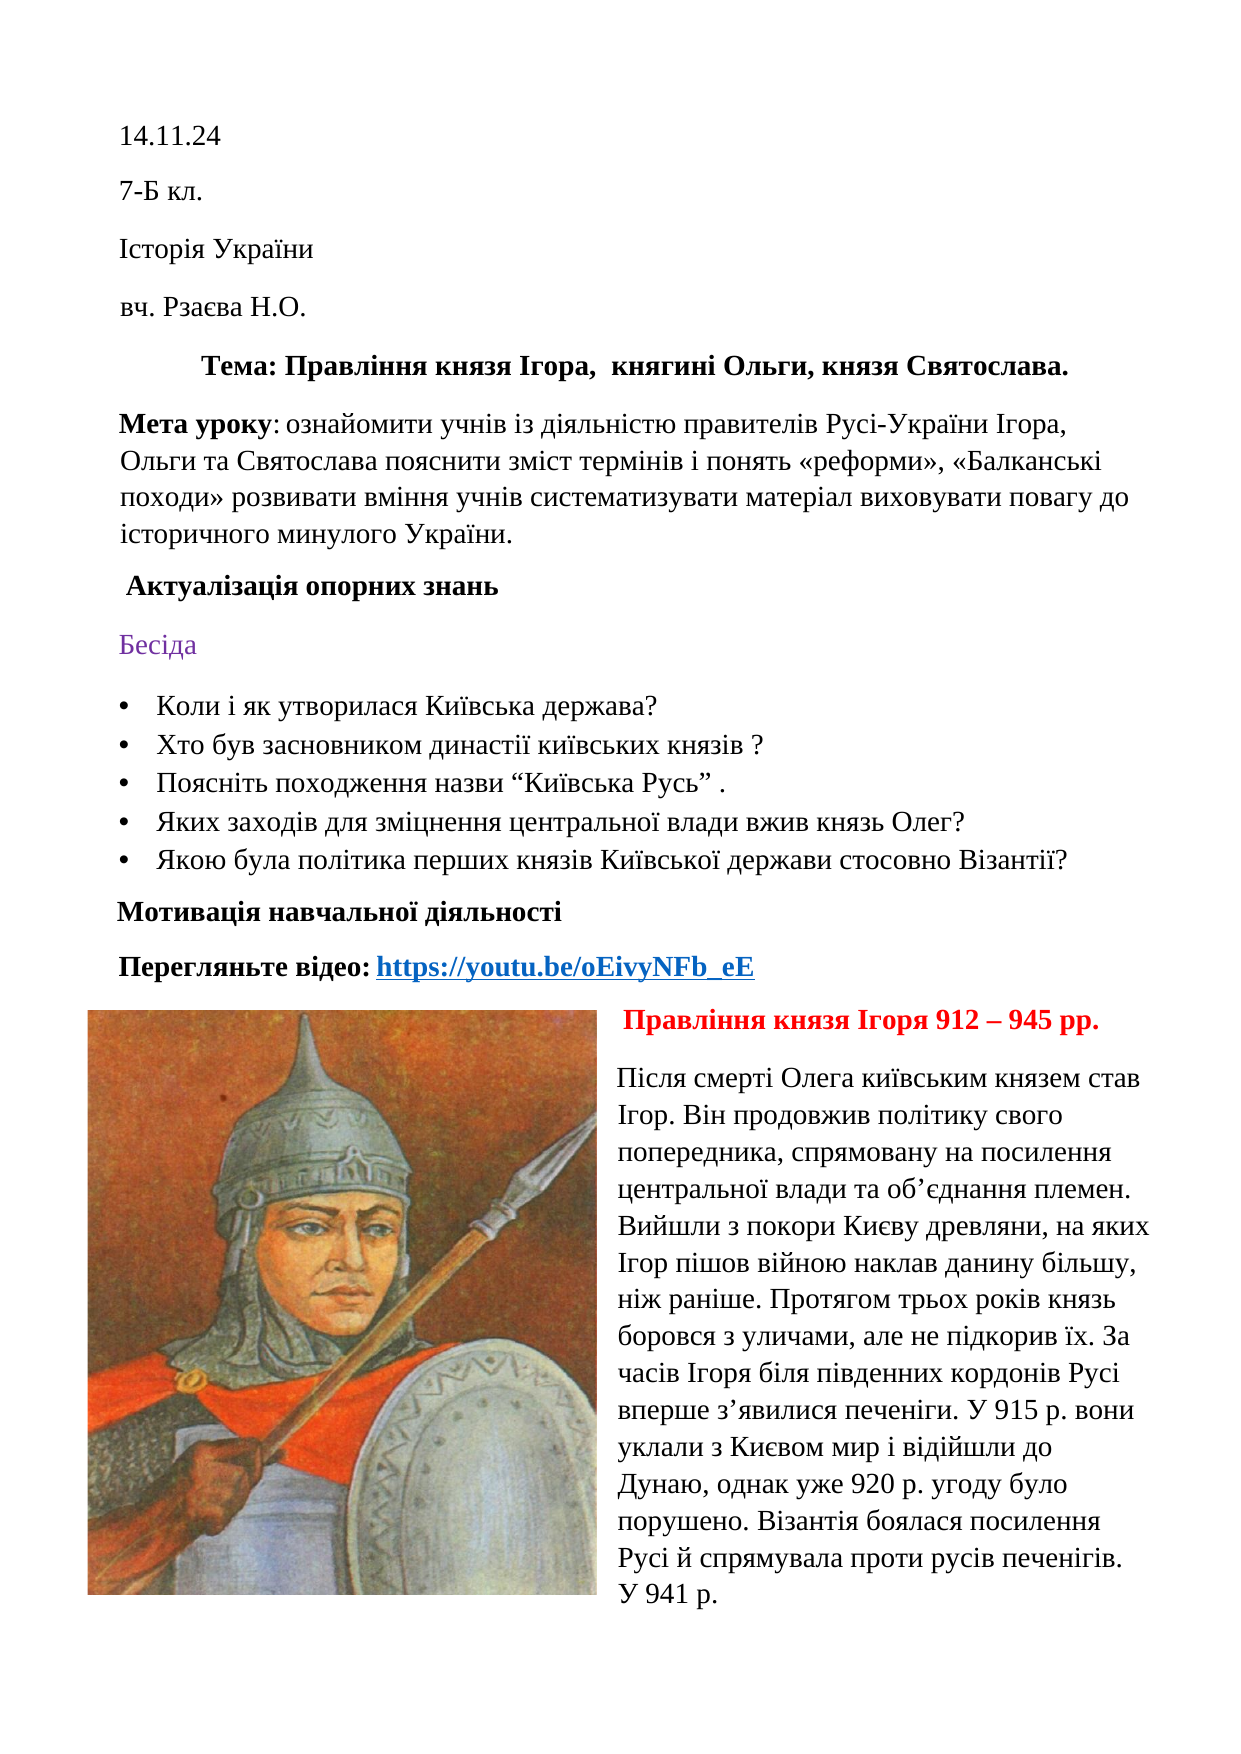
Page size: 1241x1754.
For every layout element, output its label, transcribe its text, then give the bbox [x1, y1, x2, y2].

text Бесіда [118, 627, 1150, 661]
text 7-Б кл. [119, 173, 1150, 207]
text Історія України вч. Рзаєва Н.О. [119, 231, 357, 322]
text Тема: Правління князя Ігора, княгині Ольги, князя Святослава. [119, 348, 1150, 381]
text Перегляньте відео: https://youtu.be/oEivyNFb_eE [118, 949, 1150, 983]
list Хто був засновником династії київських князів ? [119, 727, 1150, 761]
list Якою була політика перших князів Київської держави стосовно Візантії? [119, 842, 1150, 876]
text Правління князя Ігоря 912 – 945 рр. [118, 1002, 1150, 1035]
picture [87, 1010, 597, 1595]
text Мета уроку: ознайомити учнів із діяльністю правителів Русі-України Ігора, Ольги та Святослава пояснити зміст термінів і понять «реформи», «Балканські походи» розвивати вміння учнів систематизувати матеріал виховувати повагу до історичного минулого України. [119, 406, 1150, 550]
text Мотивація навчальної діяльності [117, 894, 1150, 928]
list Поясніть походження назви “Київська Русь” . [119, 765, 1150, 799]
text Актуалізація опорних знань [118, 568, 1150, 602]
text 14.11.24 [119, 118, 1150, 152]
list Яких заходів для зміцнення центральної влади вжив князь Олег? [119, 804, 1150, 838]
list Коли і як утворилася Київська держава? [119, 688, 1150, 722]
